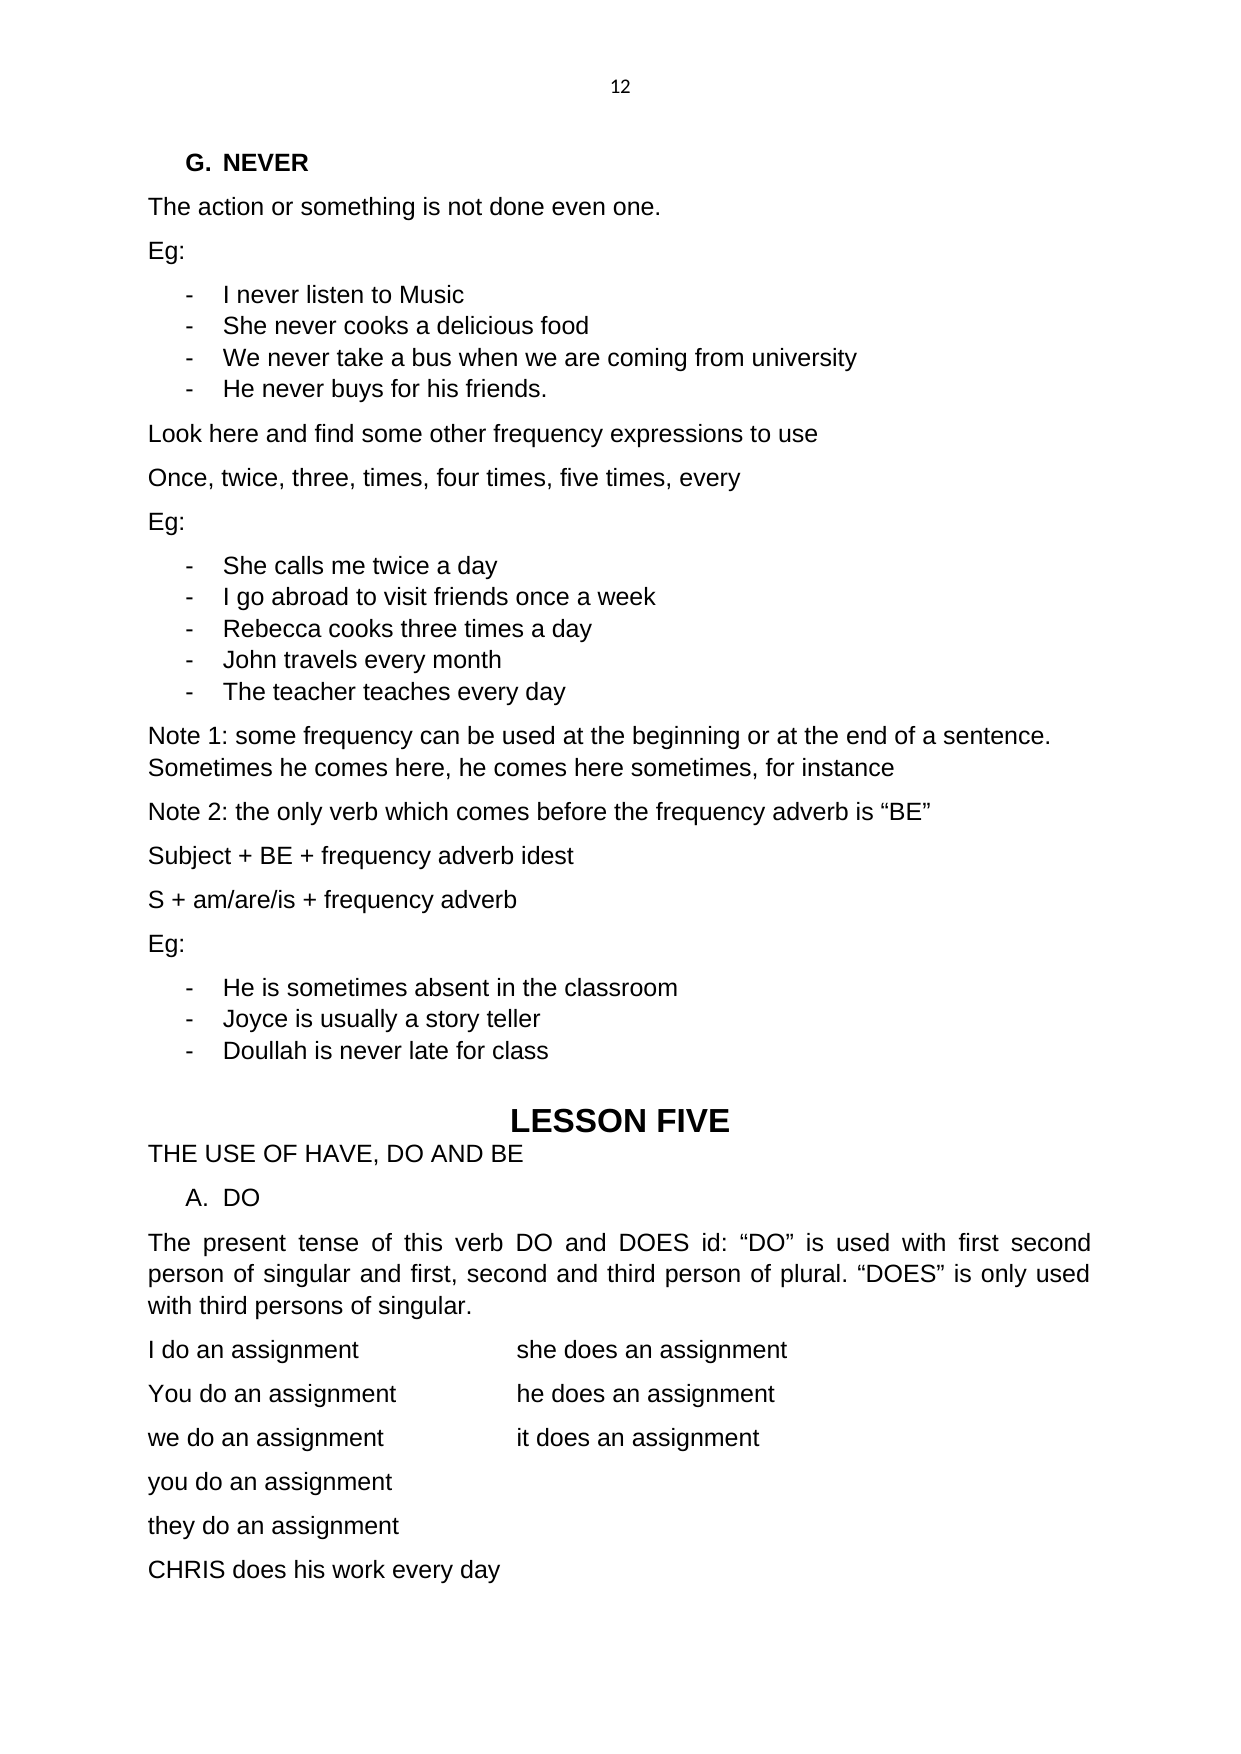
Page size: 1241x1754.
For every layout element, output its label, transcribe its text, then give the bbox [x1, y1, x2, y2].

text Once, twice, three, times, four times, five times, every [148, 463, 1093, 491]
text CHRIS does his work every day [148, 1555, 1093, 1584]
list Joyce is usually a story teller [185, 1004, 1093, 1033]
list We never take a bus when we are coming from university [185, 343, 1093, 372]
text we do an assignment it does an assignment [148, 1423, 1093, 1452]
text Eg: [148, 929, 1093, 958]
text Note 1: some frequency can be used at the beginning or at the end of a sentence. Sometimes he comes here, he comes here sometimes, for instance [148, 721, 1093, 781]
list He is sometimes absent in the classroom [185, 973, 1093, 1002]
text You do an assignment he does an assignment [148, 1379, 1093, 1407]
list NEVER [185, 148, 1093, 176]
list John travels every month [185, 645, 1093, 674]
text Subject + BE + frequency adverb idest [148, 841, 1093, 869]
list I never listen to Music [185, 280, 1093, 308]
text The action or something is not done even one. [148, 192, 1093, 220]
text The present tense of this verb DO and DOES id: “DO” is used with first second person of singular and first, second and third person of plural. “DOES” is only used with third persons of singular. [148, 1227, 1093, 1319]
list I go abroad to visit friends once a week [185, 582, 1093, 611]
subtitle LESSON FIVE [148, 1101, 1093, 1139]
text you do an assignment [148, 1467, 1093, 1496]
text Eg: [148, 507, 1093, 535]
list DO [185, 1183, 1093, 1212]
text Look here and find some other frequency expressions to use [148, 418, 1093, 447]
list Doullah is never late for class [185, 1036, 1093, 1065]
text they do an assignment [148, 1511, 1093, 1540]
text Eg: [148, 236, 1093, 264]
list She calls me twice a day [185, 551, 1093, 579]
text I do an assignment she does an assignment [148, 1335, 1093, 1363]
text S + am/are/is + frequency adverb [148, 885, 1093, 913]
list Rebecca cooks three times a day [185, 614, 1093, 643]
list He never buys for his friends. [185, 374, 1093, 403]
text THE USE OF HAVE, DO AND BE [148, 1139, 1093, 1168]
list The teacher teaches every day [185, 677, 1093, 706]
text Note 2: the only verb which comes before the frequency adverb is “BE” [148, 797, 1093, 825]
list She never cooks a delicious food [185, 311, 1093, 340]
